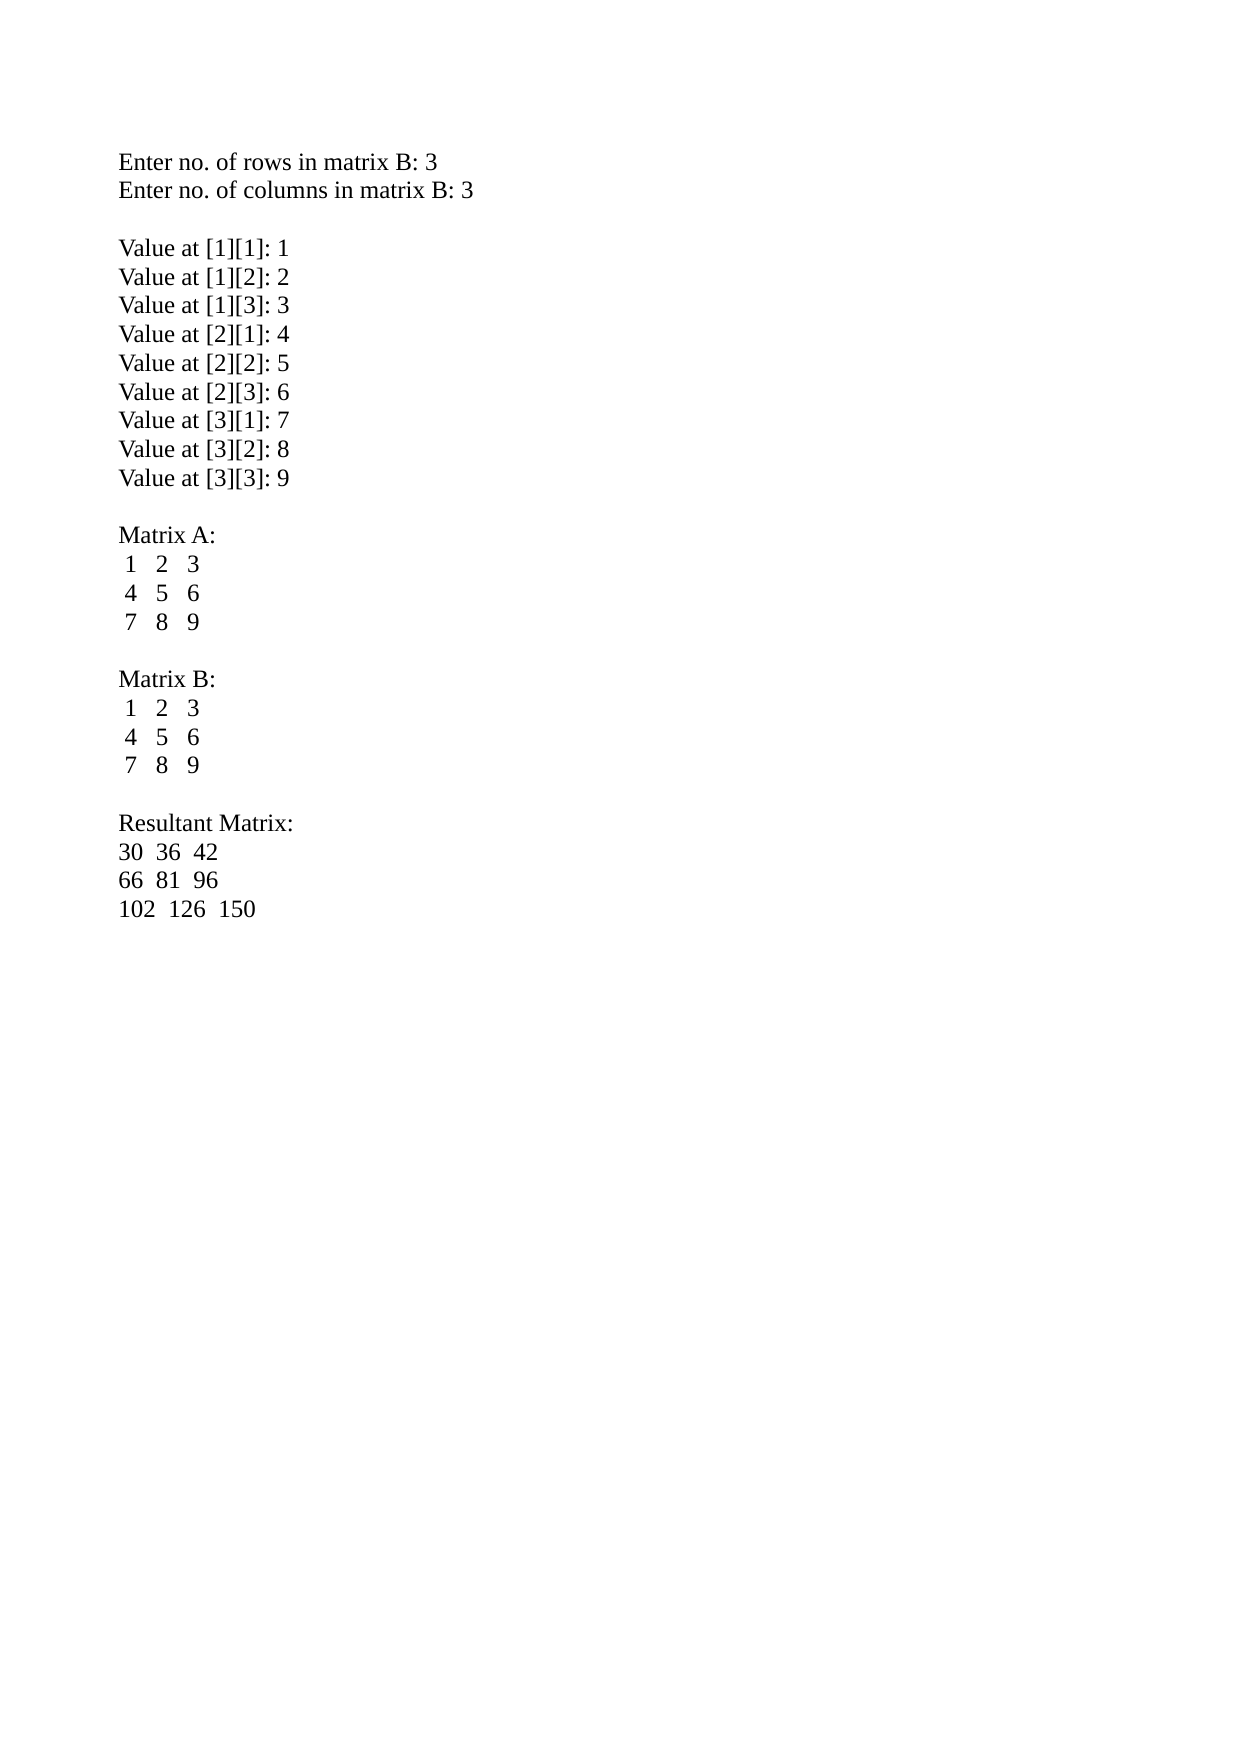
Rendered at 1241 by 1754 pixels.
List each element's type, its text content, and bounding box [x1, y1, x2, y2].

text Value at [3][3]: 9 [118, 463, 1122, 492]
text Value at [3][1]: 7 [118, 406, 1122, 434]
text Value at [3][2]: 8 [118, 434, 1122, 463]
text Matrix B: [118, 664, 1122, 693]
text 1 2 3 [118, 693, 1122, 722]
text 4 5 6 [118, 578, 1122, 607]
text 66 81 96 [118, 866, 1122, 894]
text Value at [2][1]: 4 [118, 319, 1122, 348]
text 1 2 3 [118, 549, 1122, 578]
text 7 8 9 [118, 751, 1122, 779]
text 30 36 42 [118, 837, 1122, 866]
text Value at [1][3]: 3 [118, 291, 1122, 319]
text Matrix A: [118, 521, 1122, 549]
text Value at [1][2]: 2 [118, 262, 1122, 291]
text Value at [1][1]: 1 [118, 233, 1122, 262]
text Enter no. of columns in matrix B: 3 [118, 176, 1122, 204]
text Resultant Matrix: [118, 808, 1122, 837]
text Enter no. of rows in matrix B: 3 [118, 147, 1122, 176]
text Value at [2][3]: 6 [118, 377, 1122, 406]
text 4 5 6 [118, 722, 1122, 751]
text Value at [2][2]: 5 [118, 348, 1122, 377]
text 102 126 150 [118, 894, 1122, 923]
text 7 8 9 [118, 607, 1122, 636]
